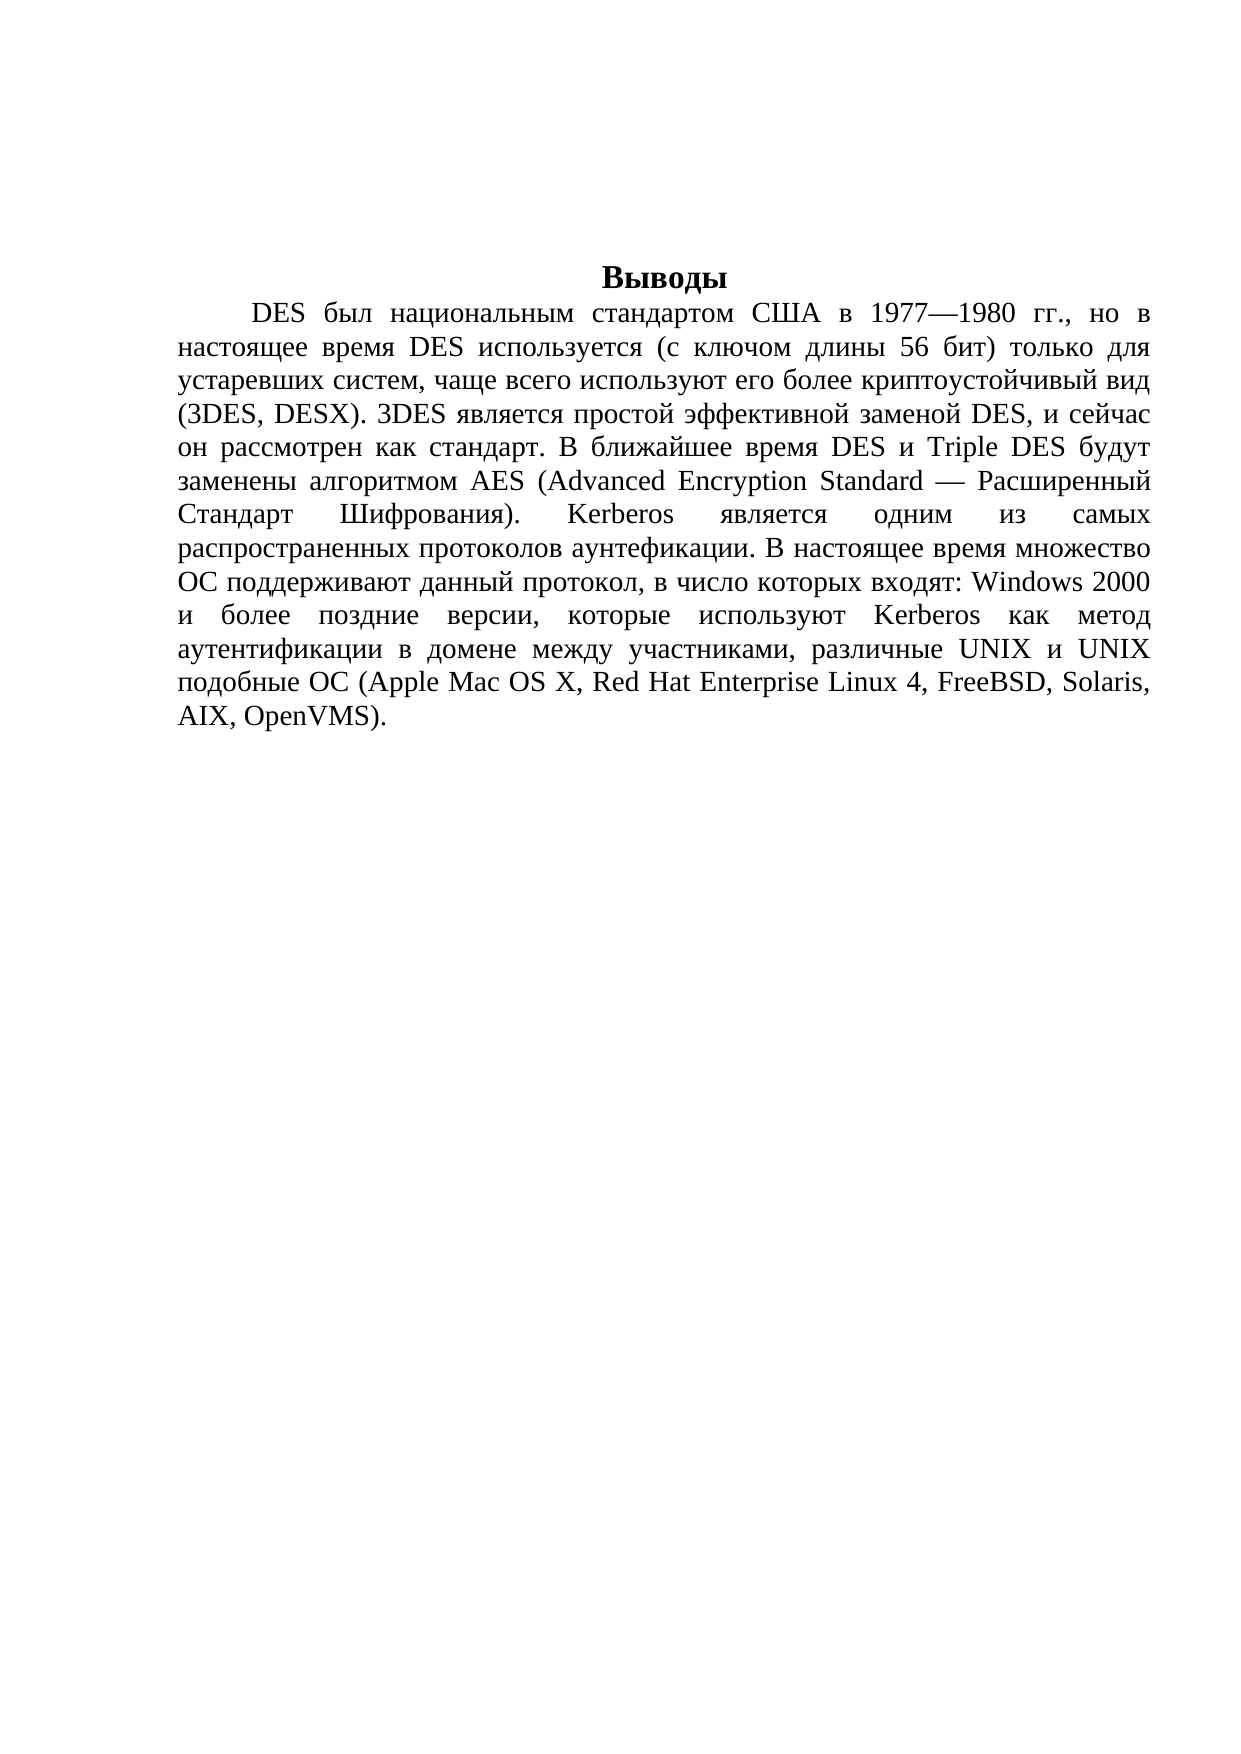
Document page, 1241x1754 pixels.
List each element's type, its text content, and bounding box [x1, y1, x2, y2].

text Выводы [177, 257, 1152, 295]
text DES был национальным стандартом США в 1977—1980 гг., но в настоящее время DES используется (с ключом длины 56 бит) только для устаревших систем, чаще всего используют его более криптоустойчивый вид (3DES, DESX). 3DES является простой эффективной заменой DES, и сейчас он рассмотрен как стандарт. В ближайшее время DES и Triple DES будут заменены алгоритмом AES (Advanced Encryption Standard — Расширенный Стандарт Шифрования). Kerberos является одним из самых распространенных протоколов аунтефикации. В настоящее время множество ОС поддерживают данный протокол, в число которых входят: Windows 2000 и более поздние версии, которые используют Kerberos как метод аутентификации в домене между участниками, различные UNIX и UNIX подобные ОС (Apple Mac OS X, Red Hat Enterprise Linux 4, FreeBSD, Solaris, AIX, OpenVMS). [177, 295, 1152, 731]
